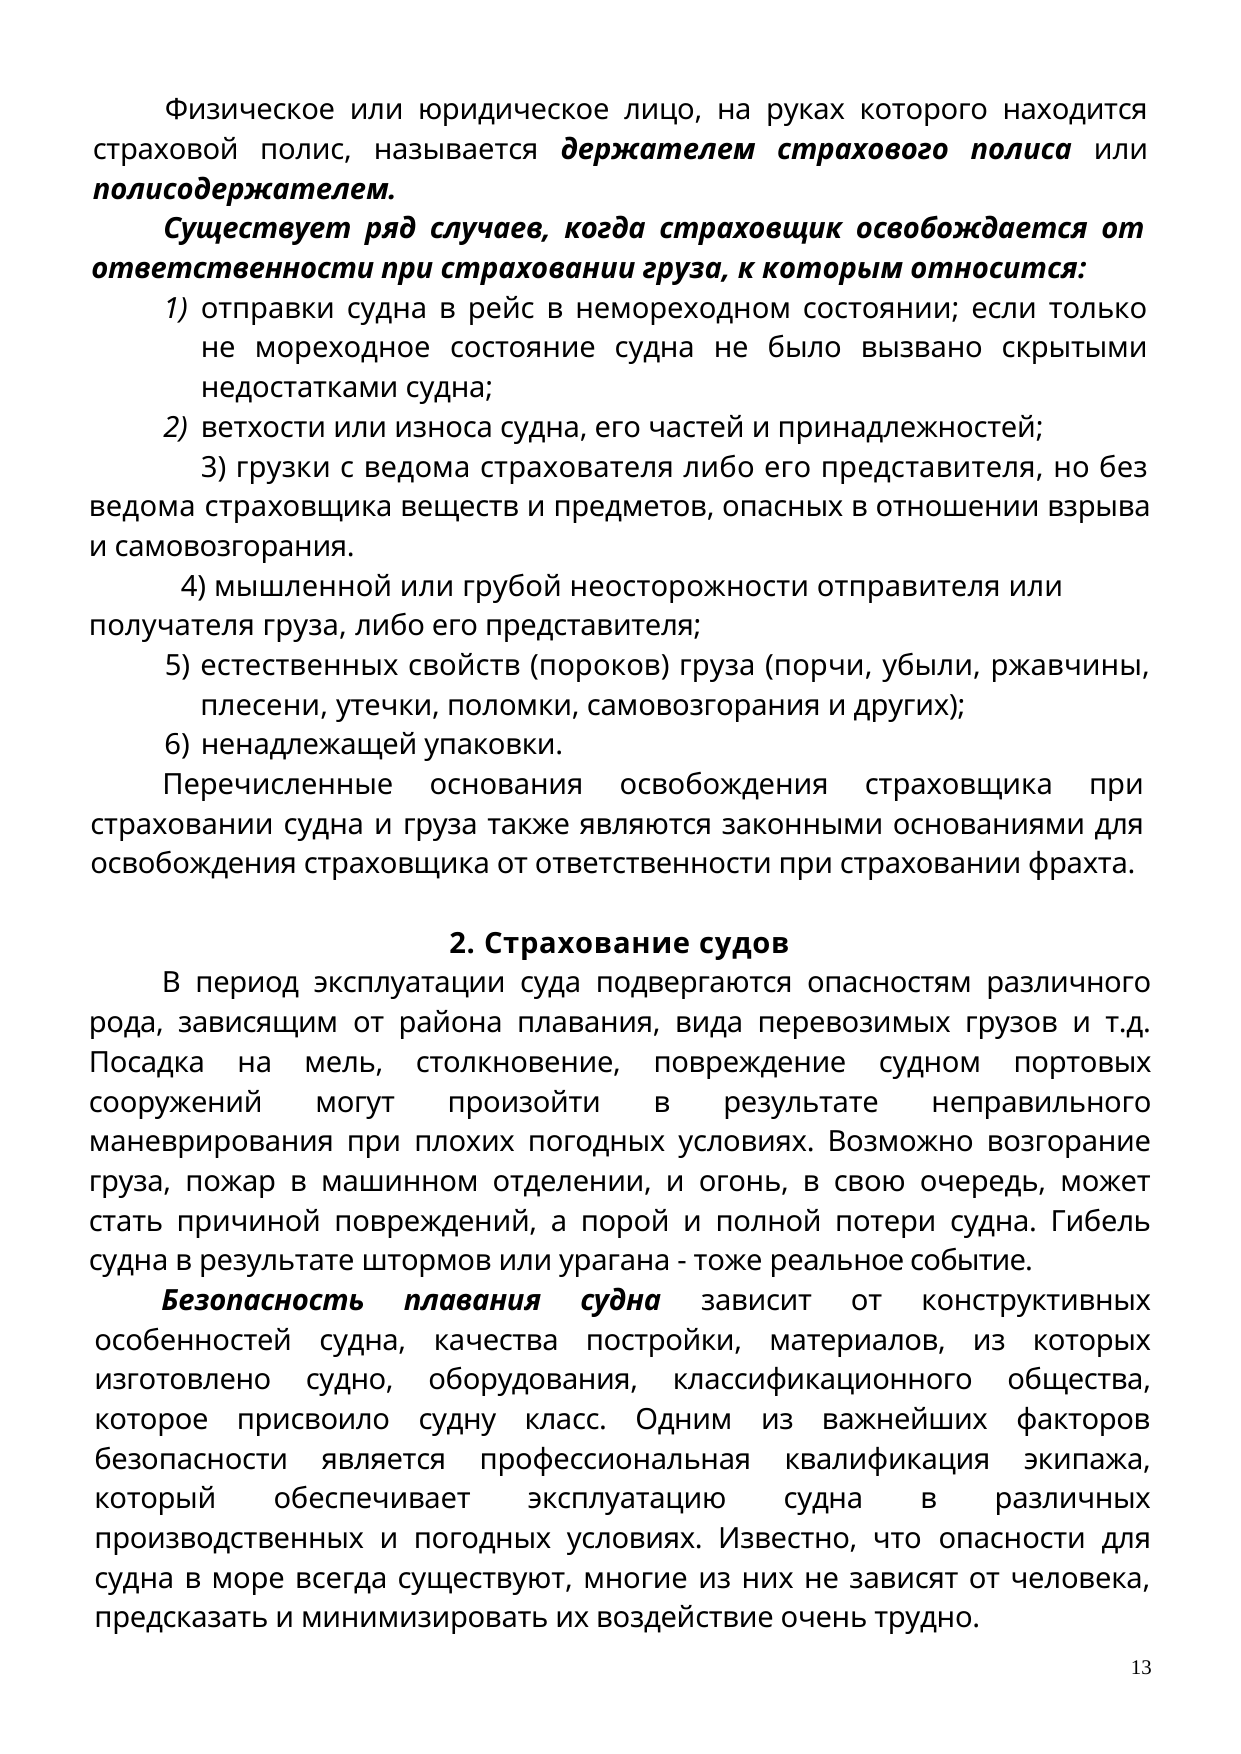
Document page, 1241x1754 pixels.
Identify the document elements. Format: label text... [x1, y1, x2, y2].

list отправки судна в рейс в немореходном состоянии; если только не мореходное состояние судна не было вызвано скрытыми недостатками судна; [163, 287, 1148, 406]
text Физическое или юридическое лицо, на руках которого находится страховой полис, называется держателем страхового полиса или полисодержателем. [93, 89, 1148, 208]
text В период эксплуатации суда подвергаются опасностям различного рода, зависящим от района плавания, вида перевозимых грузов и т.д. Посадка на мель, столкновение, повреждение судном портовых сооружений могут произойти в результате неправильного маневрирования при плохих погодных условиях. Возможно возгорание груза, пожар в машинном отделении, и огонь, в свою очередь, может стать причиной повреждений, а порой и полной потери судна. Гибель судна в результате штормов или урагана - тоже реальное событие. [89, 962, 1152, 1279]
text 2. Страхование судов [89, 922, 1150, 962]
text 6) ненадлежащей упаковки. [164, 724, 1152, 763]
text 3) грузки с ведома страхователя либо его представителя, но без ведома страховщика веществ и предметов, опасных в отношении взрыва и самовозгорания. [89, 446, 1152, 565]
text 4) мышленной или грубой неосторожности отправителя или получателя груза, либо его представителя; [89, 565, 1152, 644]
text 5) естественных свойств (пороков) груза (порчи, убыли, ржавчины, плесени, утечки, поломки, самовозгорания и других); [164, 644, 1152, 724]
text Перечисленные основания освобождения страховщика при страховании судна и груза также являются законными основаниями для освобождения страховщика от ответственности при страховании фрахта. [90, 763, 1144, 882]
text Безопасность плавания судна зависит от конструктивных особенностей судна, качества постройки, материалов, из которых изготовлено судно, оборудования, классификационного общества, которое присвоило судну класс. Одним из важнейших факторов безопасности является профессиональная квалификация экипажа, который обеспечивает эксплуатацию судна в различных производственных и погодных условиях. Известно, что опасности для судна в море всегда существуют, многие из них не зависят от человека, предсказать и минимизировать их воздействие очень трудно. [94, 1279, 1151, 1636]
text Существует ряд случаев, когда страховщик освобождается от ответственности при страховании груза, к которым относится: [91, 208, 1148, 287]
list ветхости или износа судна, его частей и принадлежностей; [163, 406, 1152, 446]
